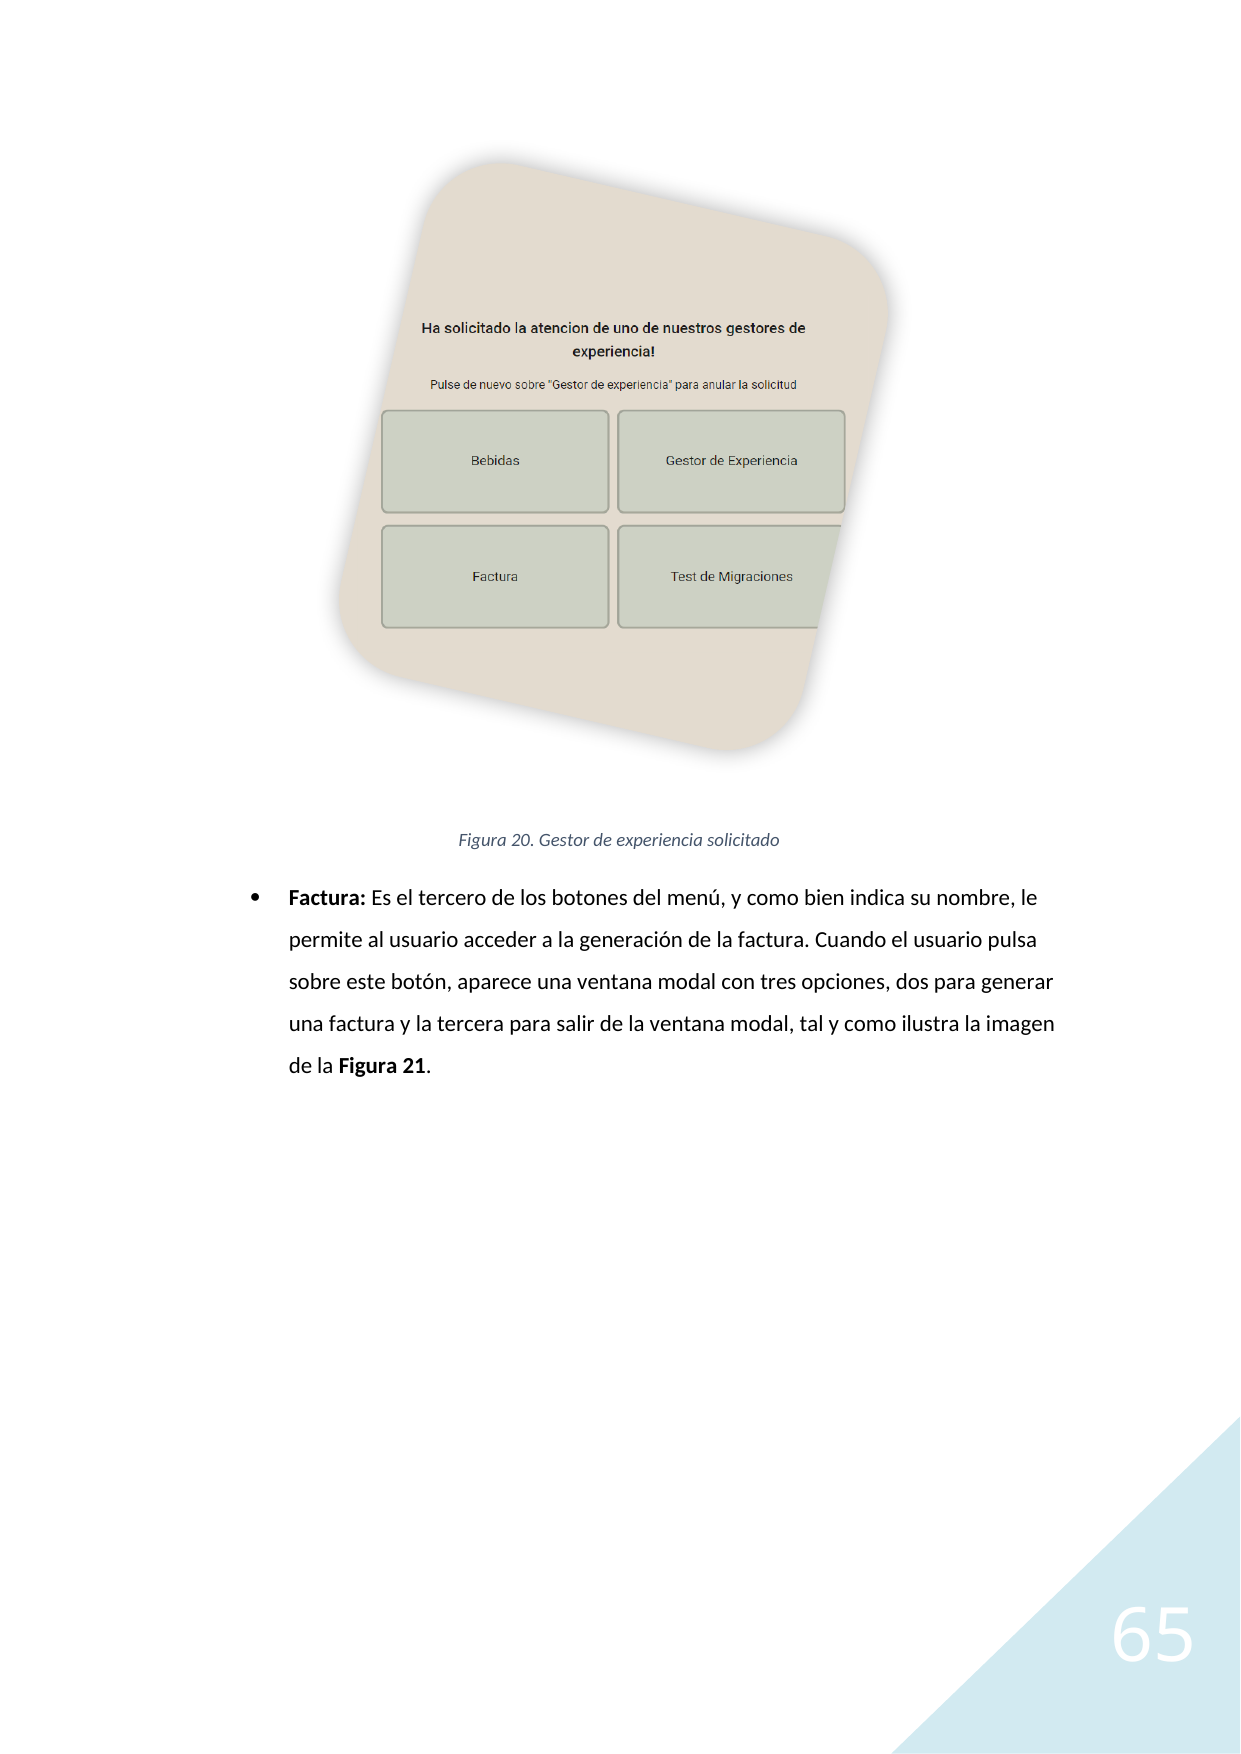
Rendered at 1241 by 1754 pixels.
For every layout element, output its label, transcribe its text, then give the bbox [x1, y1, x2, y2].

picture [339, 163, 888, 751]
list Factura: Es el tercero de los botones del menú, y como bien indica su nombre, le permite al usuario acceder a la generación de la factura. Cuando el usuario pulsa sobre este botón, aparece una ventana modal con tres opciones, dos para generar una factura y la tercera para salir de la ventana modal, tal y como ilustra la imagen de la Figura 21. [251, 883, 1063, 1079]
